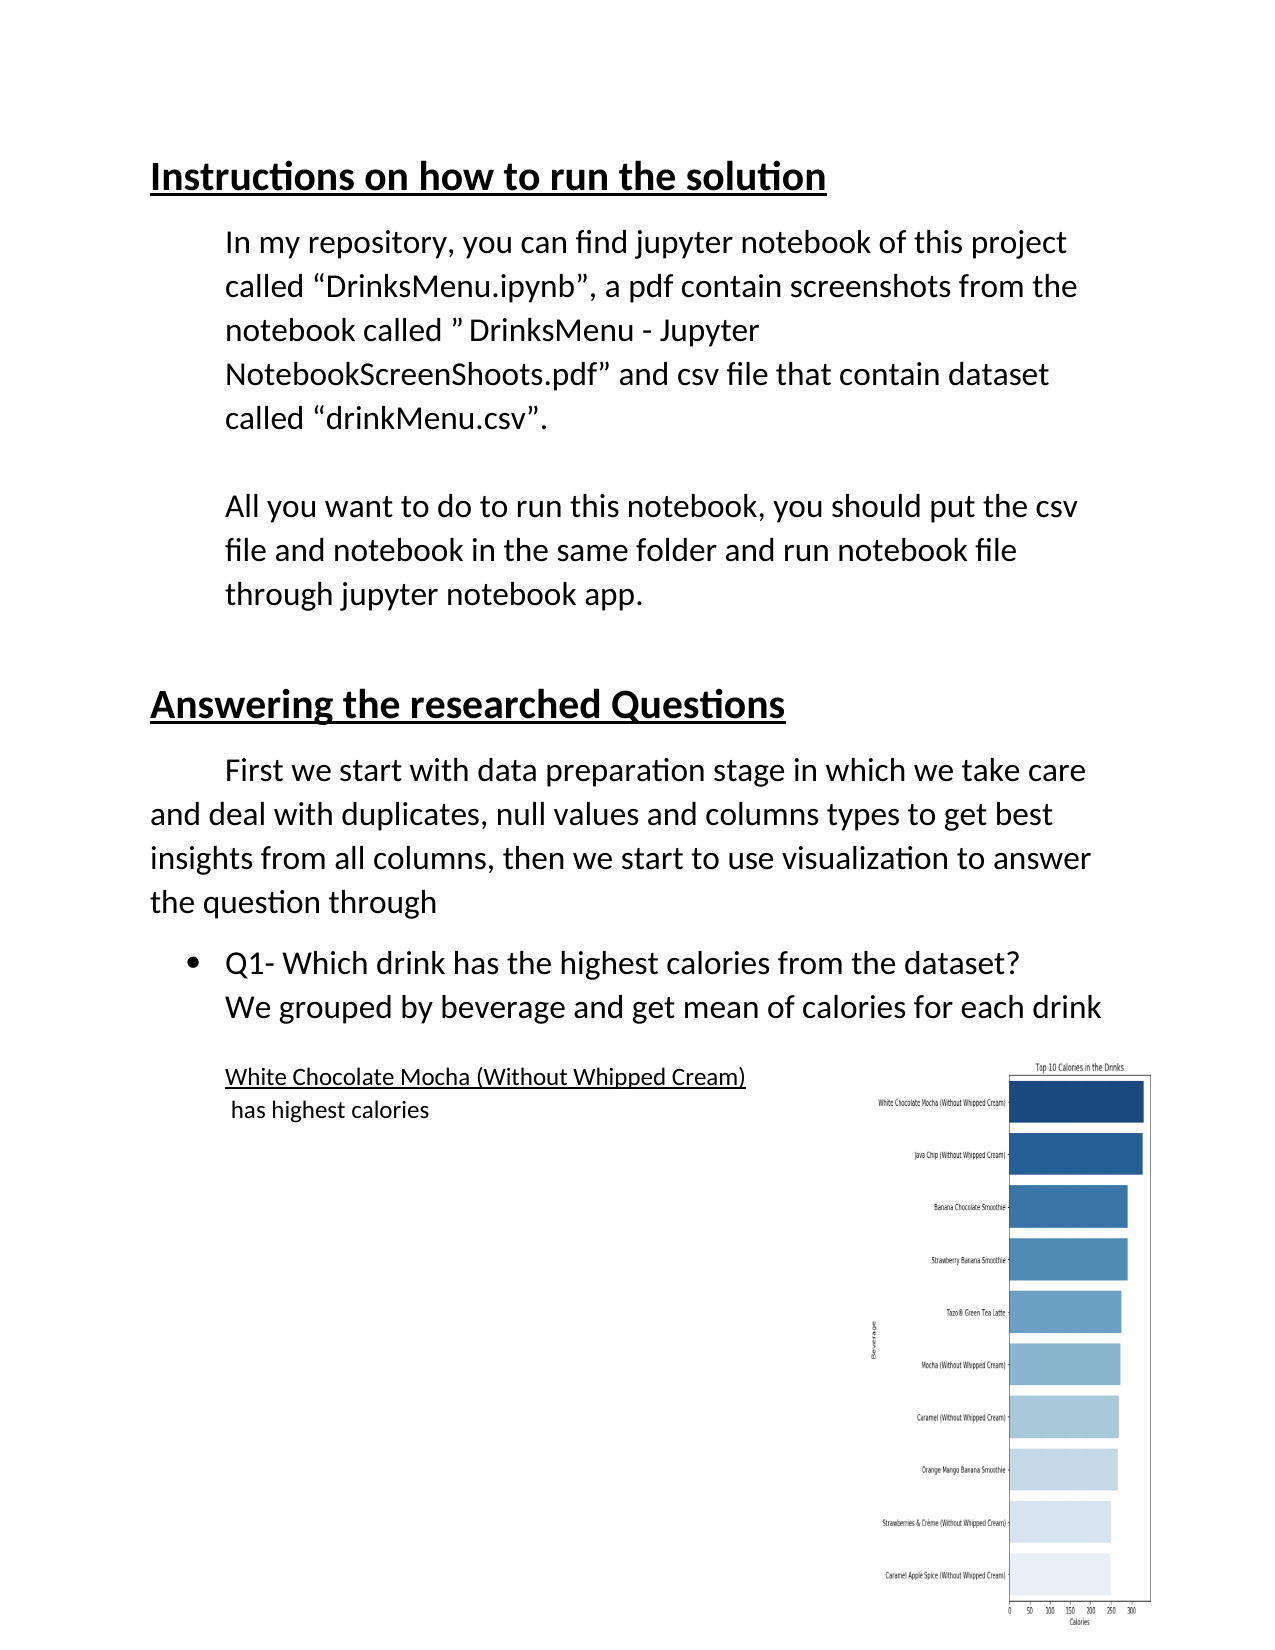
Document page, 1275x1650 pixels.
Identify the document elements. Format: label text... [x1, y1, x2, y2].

text Answering the researched Questions [150, 678, 1125, 729]
text Instructions on how to run the solution [150, 150, 1125, 201]
list White Chocolate Mocha (Without Whipped Cream) [225, 1061, 765, 1092]
picture [852, 1053, 1182, 1628]
list In my repository, you can find jupyter notebook of this project called “DrinksMenu.ipynb”, a pdf contain screenshots from the notebook called ” DrinksMenu - Jupyter NotebookScreenShoots.pdf” and csv file that contain dataset called “drinkMenu.csv”. [225, 222, 1125, 438]
list We grouped by beverage and get mean of calories for each drink [225, 986, 1125, 1027]
list Q1- Which drink has the highest calories from the dataset? [187, 942, 1125, 983]
list has highest calories [225, 1094, 765, 1124]
text First we start with data preparation stage in which we take care and deal with duplicates, null values and columns types to get best insights from all columns, then we start to use visualization to answer the question through [150, 749, 1125, 922]
list All you want to do to run this notebook, you should put the csv file and notebook in the same folder and run notebook file through jupyter notebook app. [225, 485, 1125, 614]
